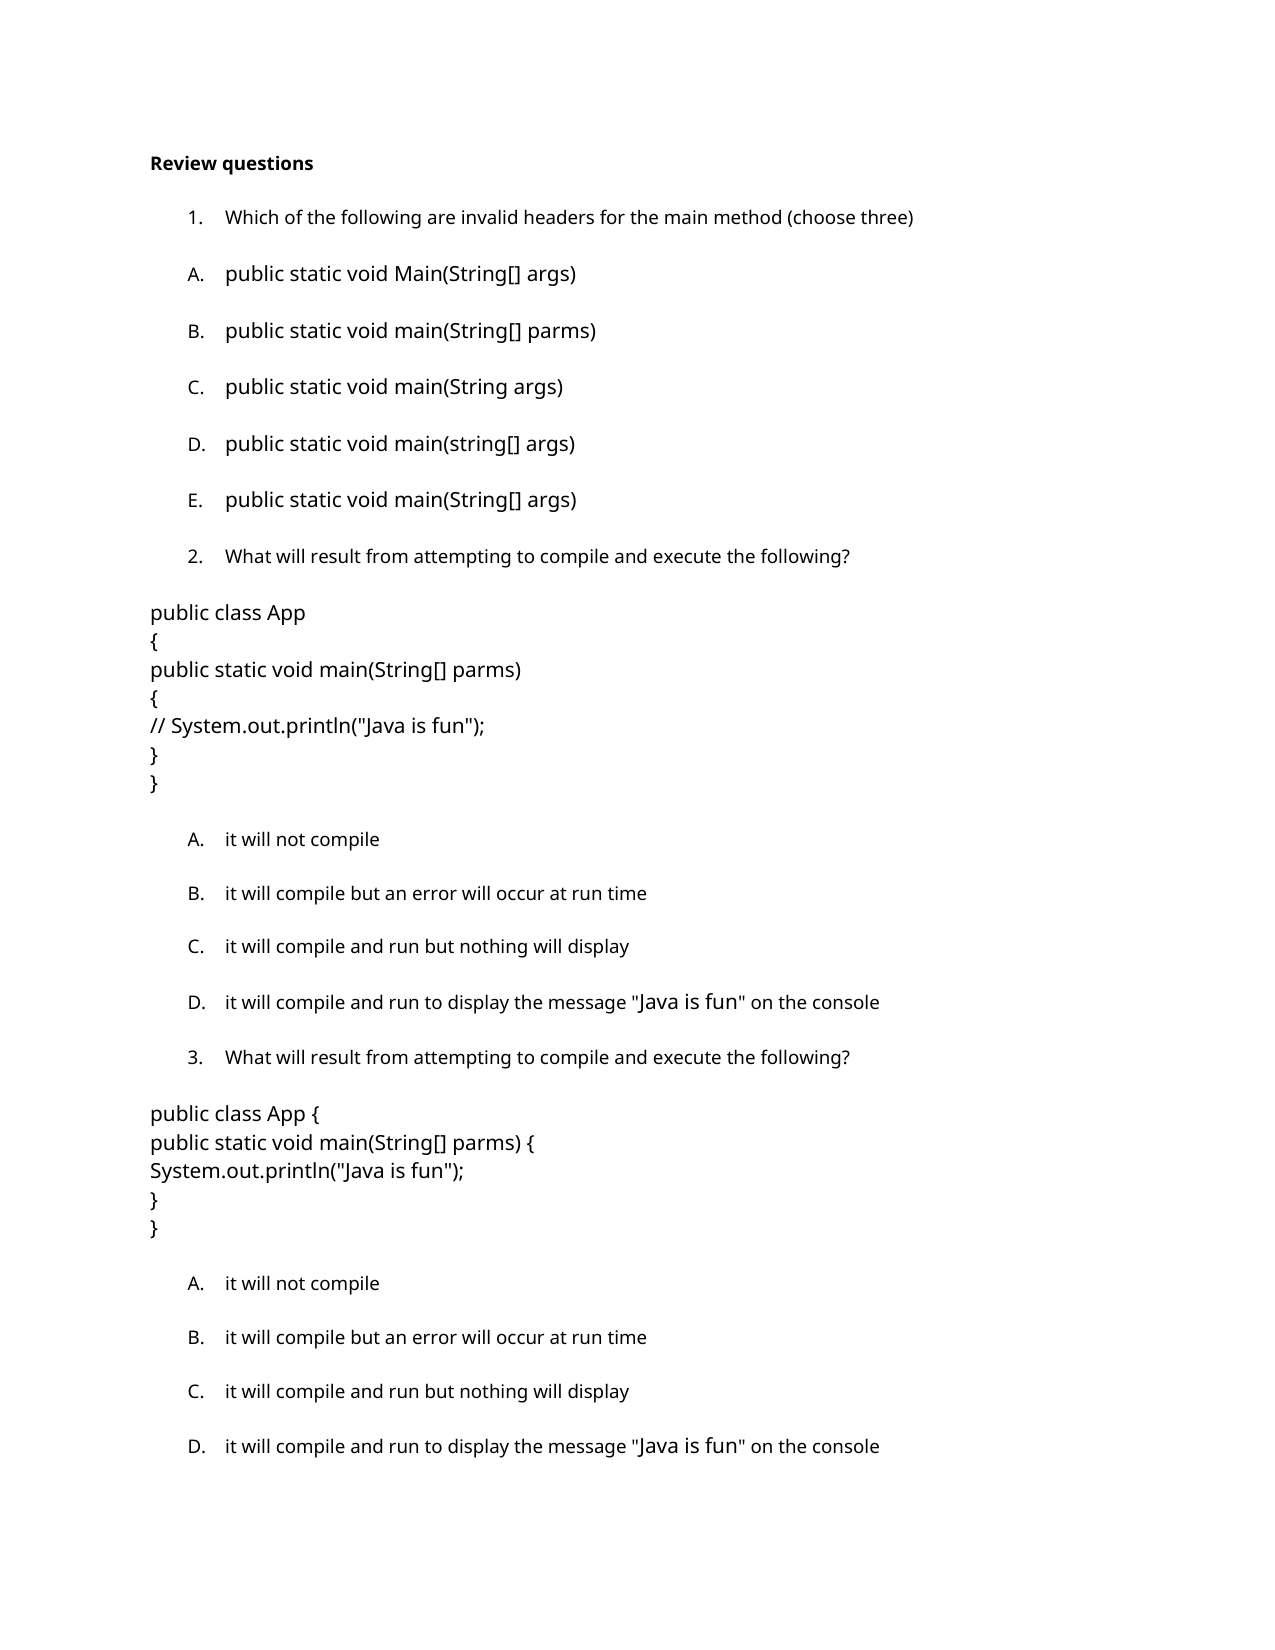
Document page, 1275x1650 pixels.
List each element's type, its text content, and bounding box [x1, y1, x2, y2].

list it will compile and run to display the message "Java is fun" on the console [187, 987, 1125, 1016]
list public static void Main(String[] args) [187, 259, 1125, 288]
list What will result from attempting to compile and execute the following? [187, 543, 1125, 569]
list public static void main(string[] args) [187, 429, 1125, 457]
text public class App { public static void main(String[] parms) { System.out.println("Java is fun"); } } [150, 1099, 1125, 1242]
list it will not compile [187, 1271, 1125, 1296]
list it will not compile [187, 826, 1125, 852]
list What will result from attempting to compile and execute the following? [187, 1045, 1125, 1070]
text public class App { public static void main(String[] parms) { // System.out.println("Java is fun"); } } [150, 598, 1125, 797]
list it will compile and run to display the message "Java is fun" on the console [187, 1432, 1125, 1460]
list public static void main(String[] args) [187, 486, 1125, 514]
list it will compile and run but nothing will display [187, 933, 1125, 959]
list it will compile and run but nothing will display [187, 1378, 1125, 1403]
list public static void main(String args) [187, 372, 1125, 401]
list Which of the following are invalid headers for the main method (choose three) [187, 205, 1125, 230]
text Review questions [150, 150, 1125, 176]
list public static void main(String[] parms) [187, 316, 1125, 344]
list it will compile but an error will occur at run time [187, 1324, 1125, 1350]
list it will compile but an error will occur at run time [187, 880, 1125, 905]
